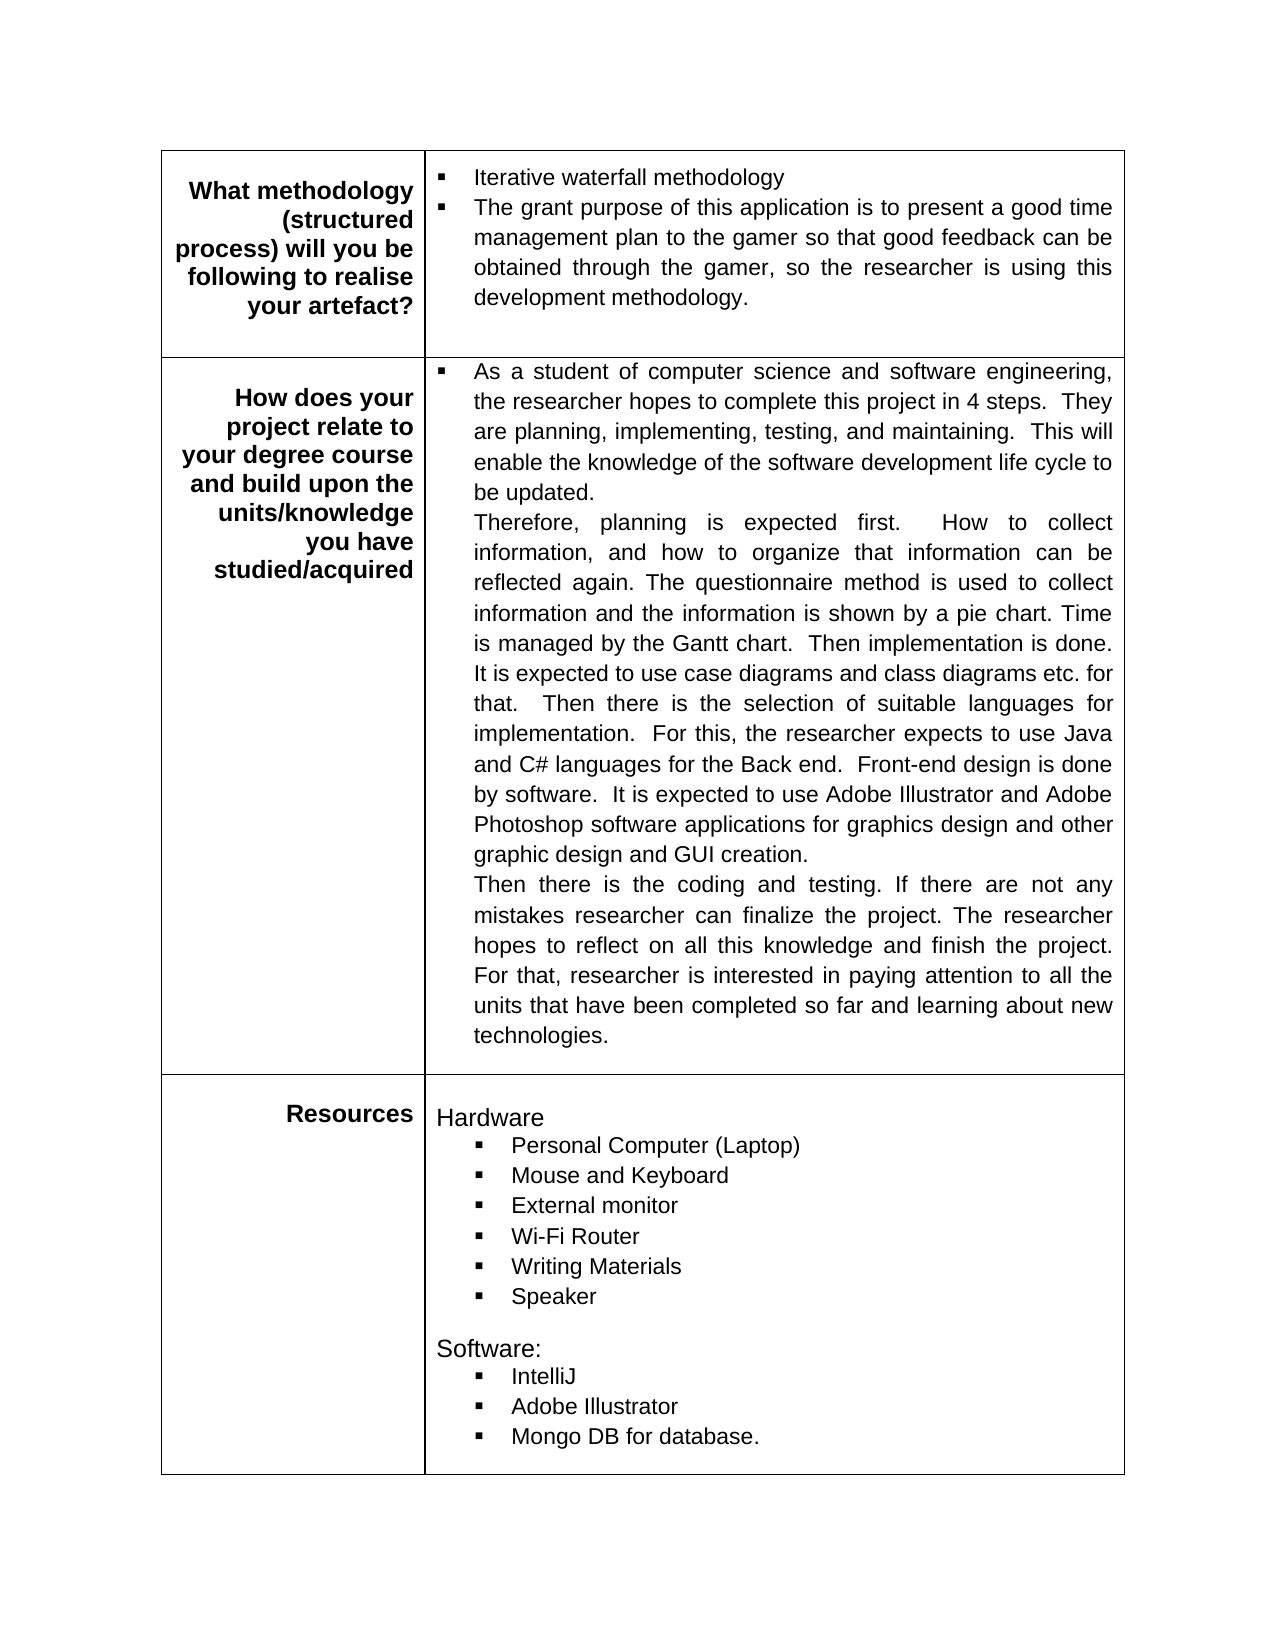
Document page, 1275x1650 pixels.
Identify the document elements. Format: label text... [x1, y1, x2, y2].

table_cell Iterative waterfall methodology The grant purpose of this application is to present a good time management plan to the gamer so that good feedback can be obtained through the gamer, so the researcher is using this development methodology. [426, 151, 1124, 357]
table_cell What methodology (structured process) will you be following to realise your artefact? [162, 151, 424, 357]
table_cell Resources [162, 1075, 424, 1474]
table_cell How does your project relate to your degree course and build upon the units/knowledge you have studied/acquired [162, 358, 424, 1073]
table_cell As a student of computer science and software engineering, the researcher hopes to complete this project in 4 steps. They are planning, implementing, testing, and maintaining. This will enable the knowledge of the software development life cycle to be updated. Therefore, planning is expected first. How to collect information, and how to organize that information can be reflected again. The questionnaire method is used to collect information and the information is shown by a pie chart. Time is managed by the Gantt chart. Then implementation is done. It is expected to use case diagrams and class diagrams etc. for that. Then there is the selection of suitable languages ​​for implementation. For this, the researcher expects to use Java and C# languages ​​for the Back end. Front-end design is done by software. It is expected to use Adobe Illustrator and Adobe Photoshop software applications for graphics design and other graphic design and GUI creation. Then there is the coding and testing. If there are not any mistakes researcher can finalize the project. The researcher hopes to reflect on all this knowledge and finish the project. For that, researcher is interested in paying attention to all the units that have been completed so far and learning about new technologies. [426, 358, 1124, 1073]
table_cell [426, 1075, 1124, 1474]
